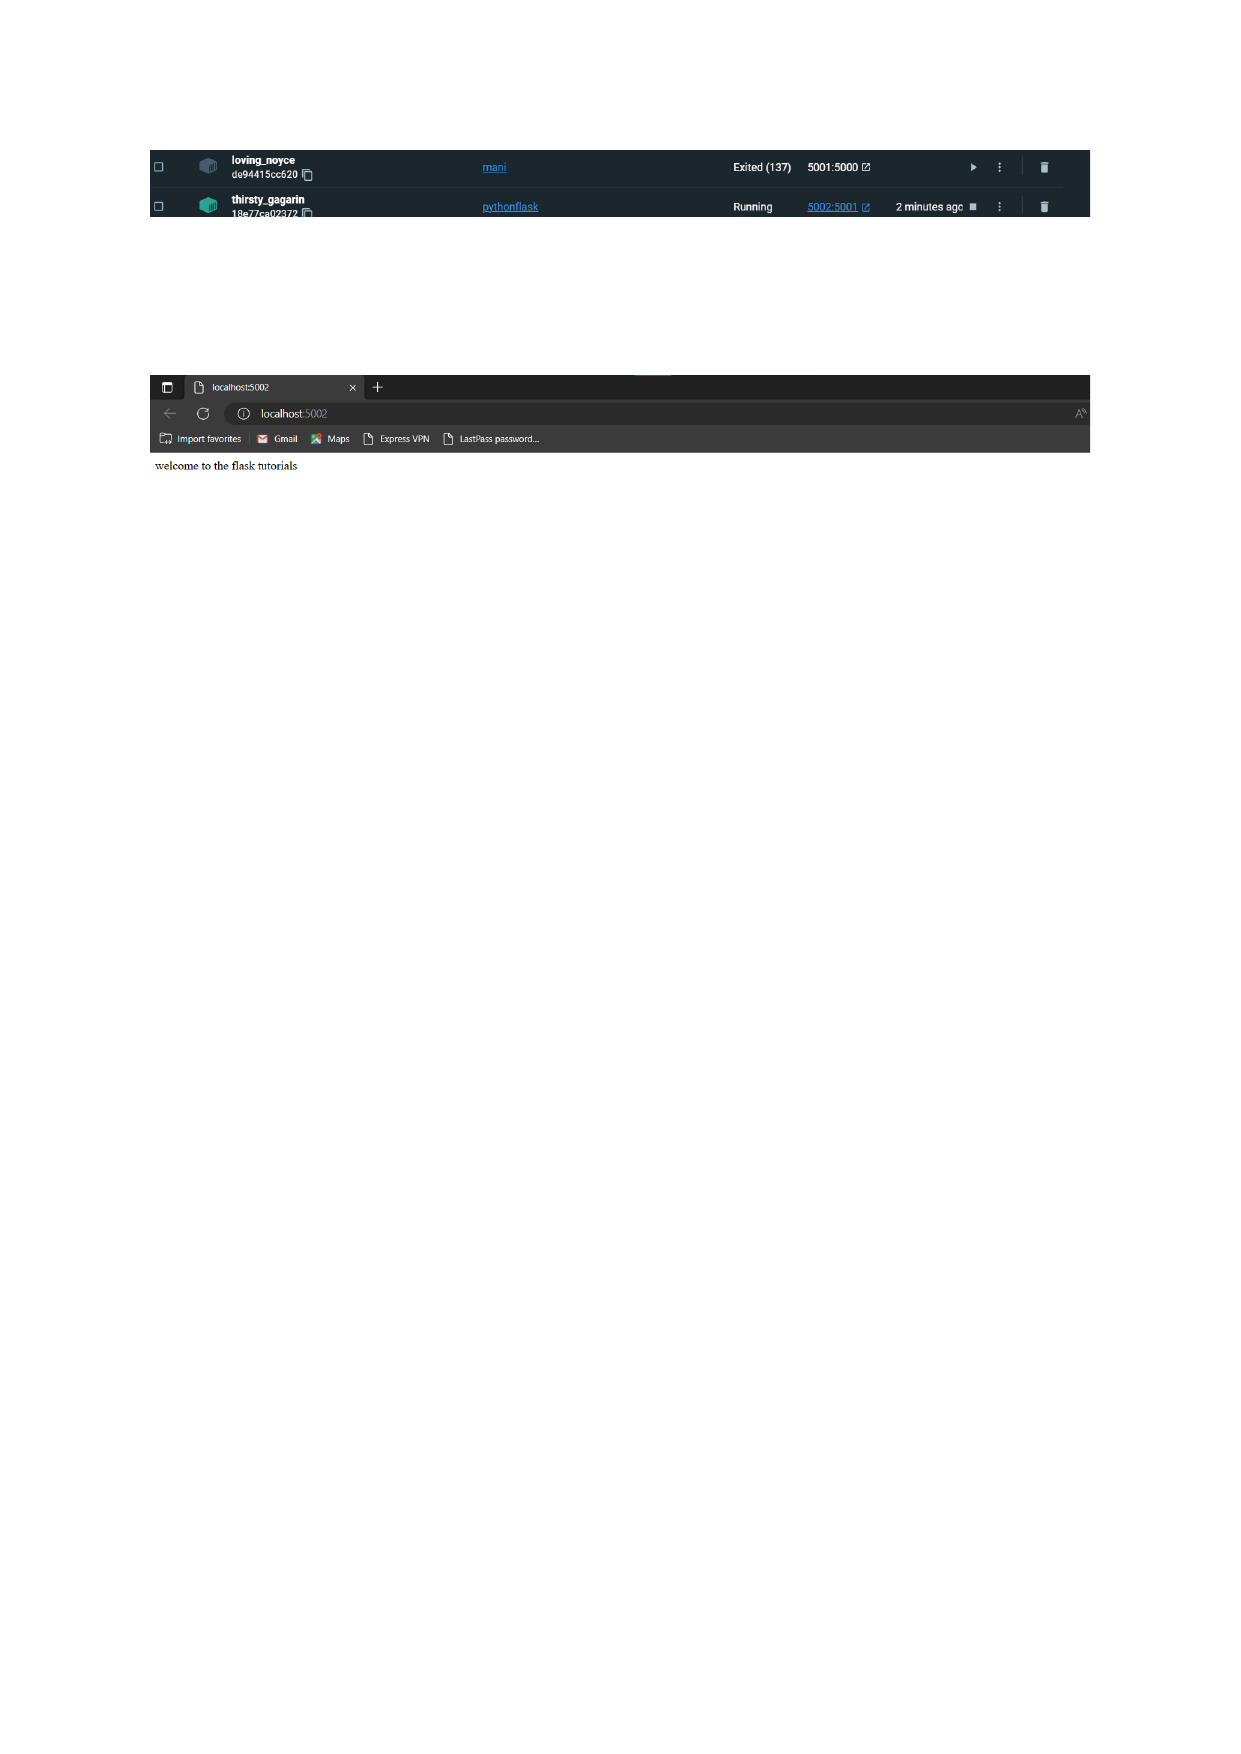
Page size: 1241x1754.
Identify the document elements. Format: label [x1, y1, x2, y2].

picture [150, 375, 1091, 827]
picture [150, 150, 1091, 217]
